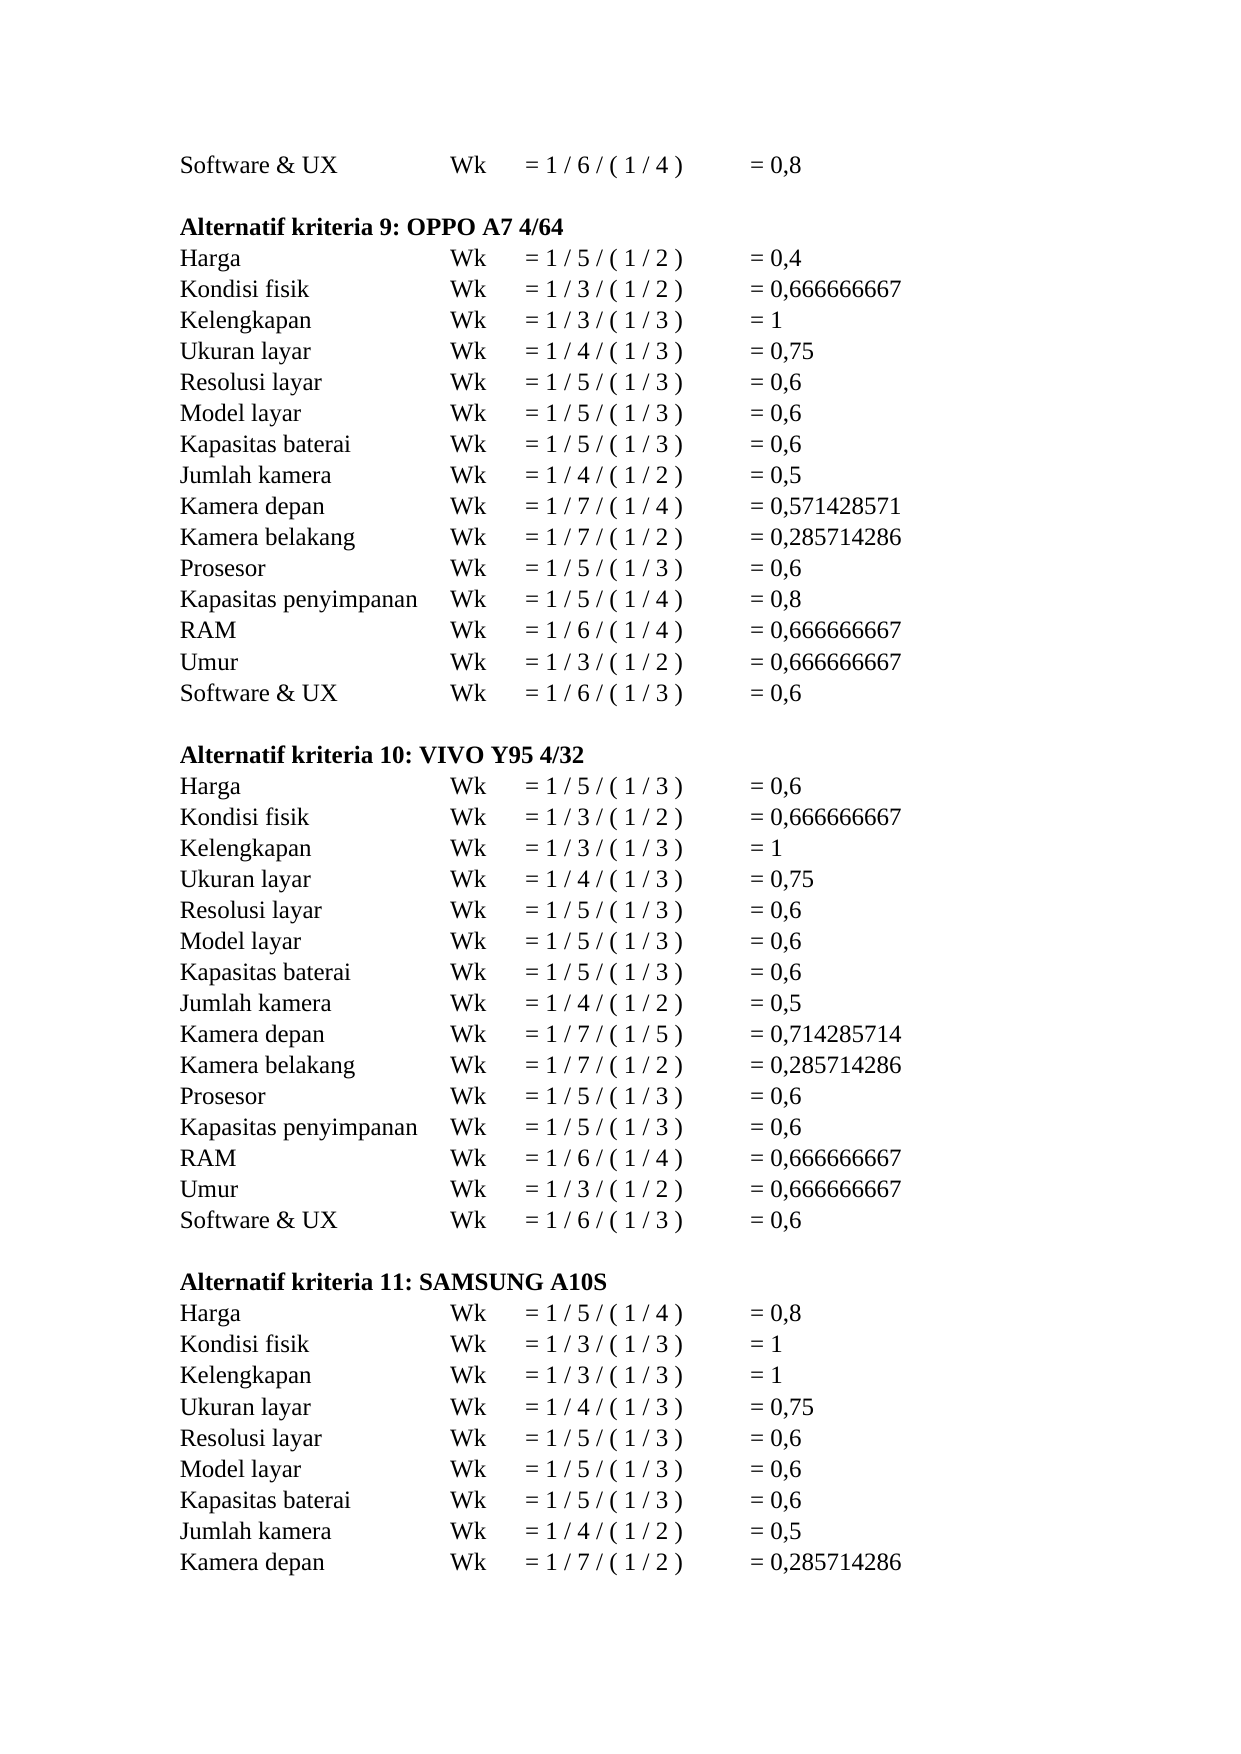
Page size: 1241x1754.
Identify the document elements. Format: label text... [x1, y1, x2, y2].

list Umur Wk = 1 / 3 / ( 1 / 2 ) = 0,666666667 [179, 647, 1090, 675]
list Prosesor Wk = 1 / 5 / ( 1 / 3 ) = 0,6 [179, 553, 1090, 582]
list Kondisi fisik Wk = 1 / 3 / ( 1 / 2 ) = 0,666666667 [179, 274, 1090, 303]
list Prosesor Wk = 1 / 5 / ( 1 / 3 ) = 0,6 [179, 1081, 1090, 1110]
list Kamera depan Wk = 1 / 7 / ( 1 / 4 ) = 0,571428571 [179, 491, 1090, 520]
list Jumlah kamera Wk = 1 / 4 / ( 1 / 2 ) = 0,5 [179, 988, 1090, 1017]
list Kamera depan Wk = 1 / 7 / ( 1 / 2 ) = 0,285714286 [179, 1547, 1090, 1576]
list Model layar Wk = 1 / 5 / ( 1 / 3 ) = 0,6 [179, 926, 1090, 955]
list Kelengkapan Wk = 1 / 3 / ( 1 / 3 ) = 1 [179, 305, 1090, 334]
list Kamera belakang Wk = 1 / 7 / ( 1 / 2 ) = 0,285714286 [179, 1050, 1090, 1079]
list Kamera depan Wk = 1 / 7 / ( 1 / 5 ) = 0,714285714 [179, 1019, 1090, 1048]
list Alternatif kriteria 9: OPPO A7 4/64 [179, 212, 1090, 241]
list Software & UX Wk = 1 / 6 / ( 1 / 4 ) = 0,8 [179, 150, 1090, 179]
list Resolusi layar Wk = 1 / 5 / ( 1 / 3 ) = 0,6 [179, 367, 1090, 396]
list Harga Wk = 1 / 5 / ( 1 / 3 ) = 0,6 [179, 771, 1090, 799]
list Ukuran layar Wk = 1 / 4 / ( 1 / 3 ) = 0,75 [179, 336, 1090, 365]
list Kamera belakang Wk = 1 / 7 / ( 1 / 2 ) = 0,285714286 [179, 522, 1090, 551]
list Kapasitas penyimpanan Wk = 1 / 5 / ( 1 / 4 ) = 0,8 [179, 584, 1090, 613]
list Harga Wk = 1 / 5 / ( 1 / 4 ) = 0,8 [179, 1298, 1090, 1327]
list Ukuran layar Wk = 1 / 4 / ( 1 / 3 ) = 0,75 [179, 864, 1090, 893]
list RAM Wk = 1 / 6 / ( 1 / 4 ) = 0,666666667 [179, 616, 1090, 644]
list Jumlah kamera Wk = 1 / 4 / ( 1 / 2 ) = 0,5 [179, 460, 1090, 489]
list Model layar Wk = 1 / 5 / ( 1 / 3 ) = 0,6 [179, 1454, 1090, 1482]
list Kelengkapan Wk = 1 / 3 / ( 1 / 3 ) = 1 [179, 1361, 1090, 1389]
list Resolusi layar Wk = 1 / 5 / ( 1 / 3 ) = 0,6 [179, 895, 1090, 924]
list Software & UX Wk = 1 / 6 / ( 1 / 3 ) = 0,6 [179, 678, 1090, 706]
list Kelengkapan Wk = 1 / 3 / ( 1 / 3 ) = 1 [179, 833, 1090, 862]
list Kondisi fisik Wk = 1 / 3 / ( 1 / 2 ) = 0,666666667 [179, 802, 1090, 831]
list Kondisi fisik Wk = 1 / 3 / ( 1 / 3 ) = 1 [179, 1329, 1090, 1358]
list Kapasitas baterai Wk = 1 / 5 / ( 1 / 3 ) = 0,6 [179, 1485, 1090, 1513]
list Kapasitas penyimpanan Wk = 1 / 5 / ( 1 / 3 ) = 0,6 [179, 1112, 1090, 1141]
list Jumlah kamera Wk = 1 / 4 / ( 1 / 2 ) = 0,5 [179, 1516, 1090, 1544]
list Alternatif kriteria 10: VIVO Y95 4/32 [179, 740, 1090, 768]
list Kapasitas baterai Wk = 1 / 5 / ( 1 / 3 ) = 0,6 [179, 429, 1090, 458]
list Software & UX Wk = 1 / 6 / ( 1 / 3 ) = 0,6 [179, 1205, 1090, 1234]
list Harga Wk = 1 / 5 / ( 1 / 2 ) = 0,4 [179, 243, 1090, 272]
list RAM Wk = 1 / 6 / ( 1 / 4 ) = 0,666666667 [179, 1143, 1090, 1172]
list Umur Wk = 1 / 3 / ( 1 / 2 ) = 0,666666667 [179, 1174, 1090, 1203]
list Ukuran layar Wk = 1 / 4 / ( 1 / 3 ) = 0,75 [179, 1392, 1090, 1420]
list Resolusi layar Wk = 1 / 5 / ( 1 / 3 ) = 0,6 [179, 1423, 1090, 1451]
list Model layar Wk = 1 / 5 / ( 1 / 3 ) = 0,6 [179, 398, 1090, 427]
list Kapasitas baterai Wk = 1 / 5 / ( 1 / 3 ) = 0,6 [179, 957, 1090, 986]
list Alternatif kriteria 11: SAMSUNG A10S [179, 1267, 1090, 1296]
